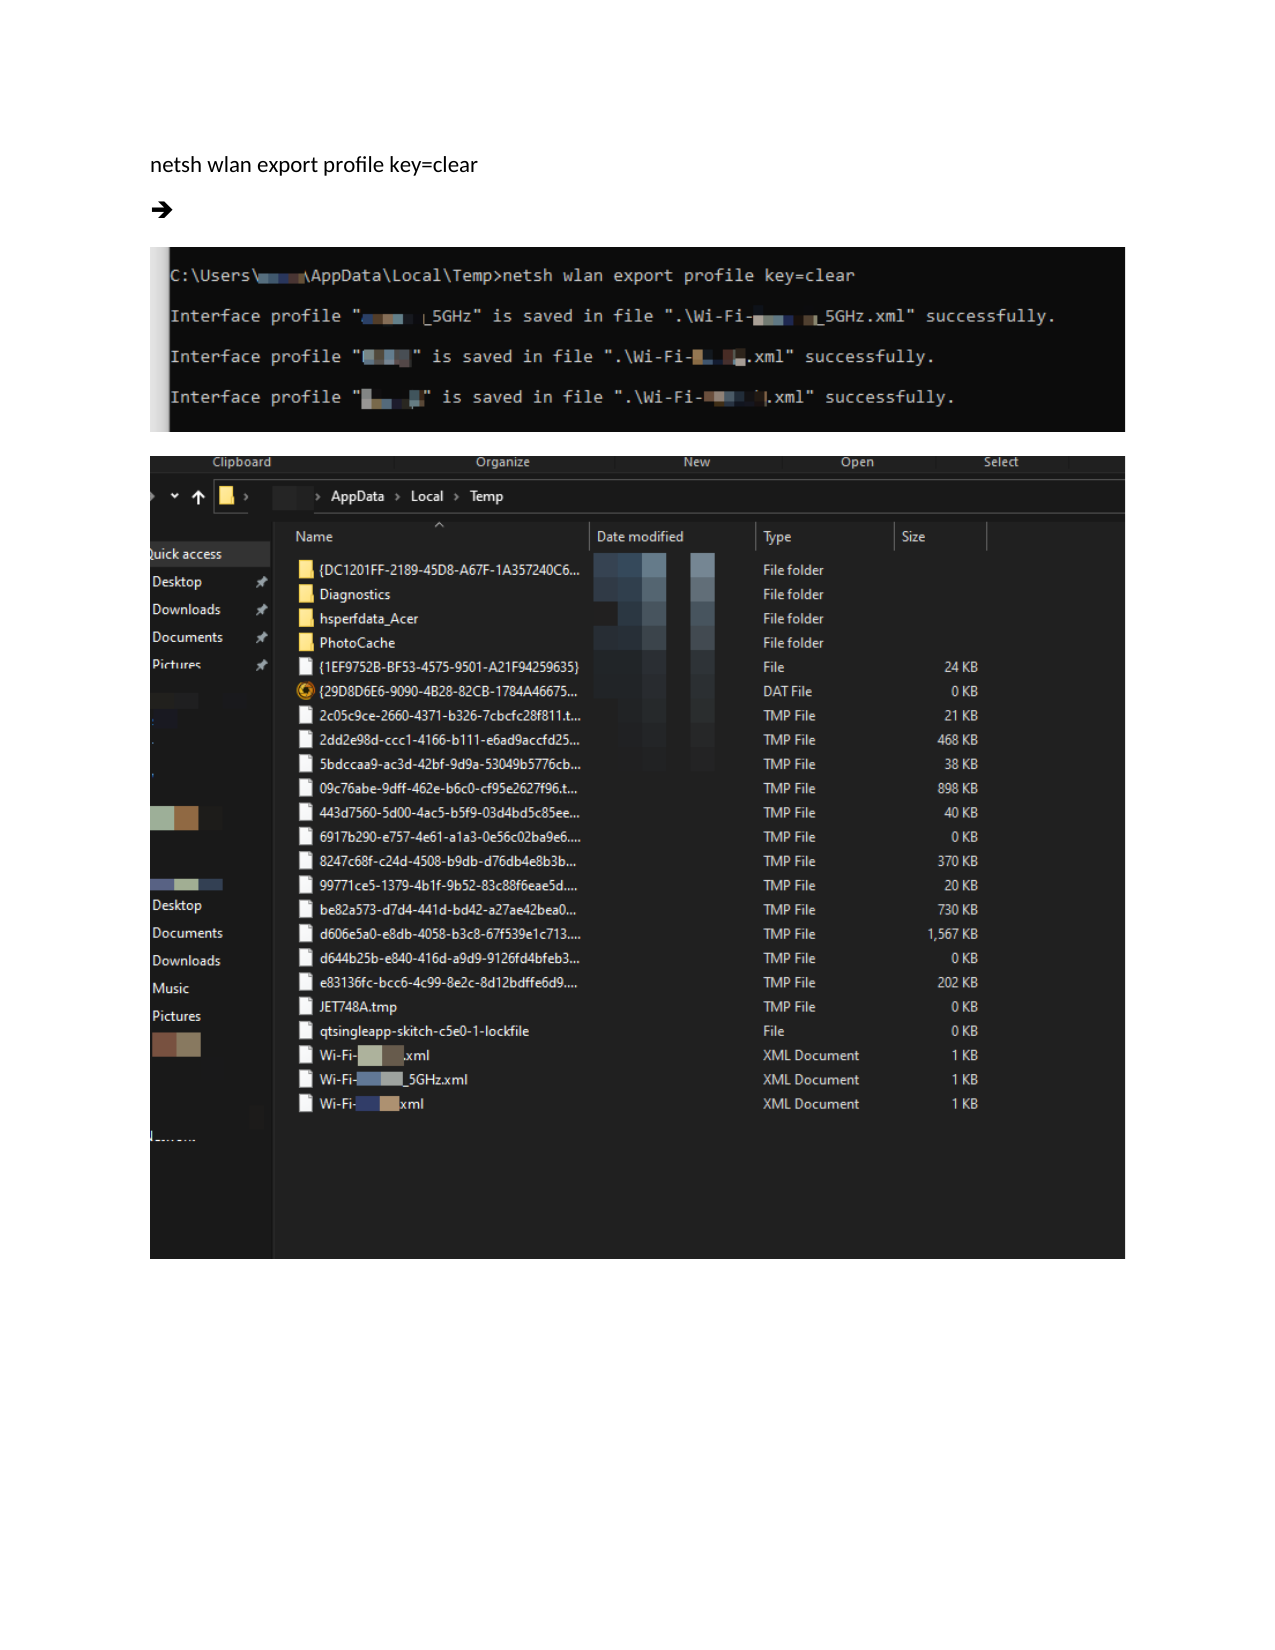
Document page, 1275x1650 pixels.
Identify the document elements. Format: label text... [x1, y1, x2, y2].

picture [150, 247, 1125, 432]
picture [150, 456, 1125, 1259]
text netsh wlan export profile key=clear [150, 150, 1125, 178]
